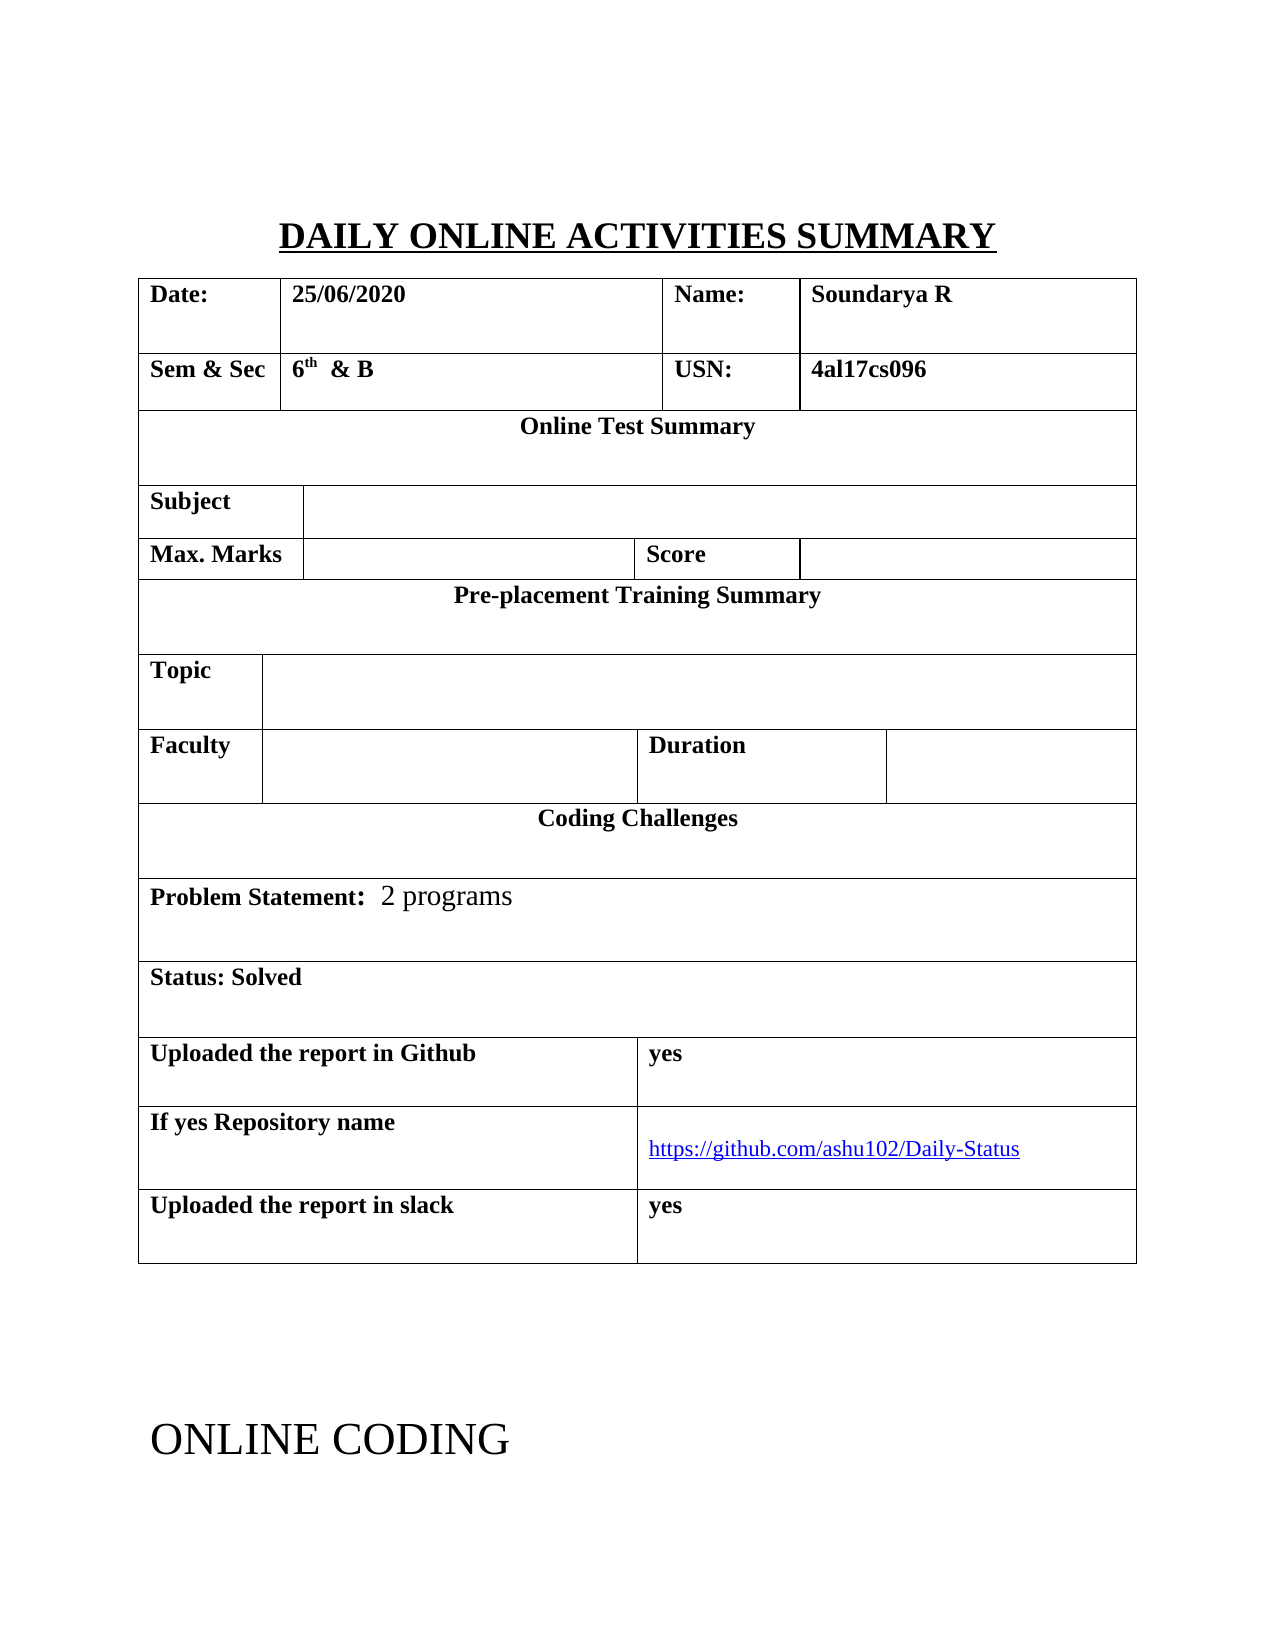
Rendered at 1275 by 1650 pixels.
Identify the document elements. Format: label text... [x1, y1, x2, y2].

table_cell Topic [139, 655, 262, 729]
table_cell [887, 730, 1136, 802]
table_cell 4al17cs096 [801, 354, 1136, 410]
table_cell Pre-placement Training Summary [139, 580, 1136, 654]
table_cell If yes Repository name [139, 1107, 637, 1189]
table_cell Score [635, 539, 799, 579]
table_cell Max. Marks [139, 539, 303, 579]
table_header Name: [663, 279, 799, 353]
table_cell Uploaded the report in Github [139, 1038, 637, 1106]
table_cell [263, 730, 637, 802]
text ONLINE CODING [150, 1411, 1125, 1464]
table_cell Duration [638, 730, 886, 802]
table_cell Online Test Summary [139, 411, 1136, 485]
text DAILY ONLINE ACTIVITIES SUMMARY [150, 214, 1125, 257]
table_header Soundarya R [801, 279, 1136, 353]
table_header 25/06/2020 [281, 279, 662, 353]
table_cell Sem & Sec [139, 354, 280, 410]
table_cell [304, 486, 1136, 538]
table_cell yes [638, 1190, 1136, 1263]
table_cell USN: [663, 354, 799, 410]
table_cell [801, 539, 1136, 579]
table_cell Subject [139, 486, 303, 538]
table_cell [263, 655, 1136, 729]
table_cell 6th & B [281, 354, 662, 410]
table_cell Problem Statement: 2 programs [139, 879, 1136, 961]
table_cell yes [638, 1038, 1136, 1106]
table_cell Uploaded the report in slack [139, 1190, 637, 1263]
table_header Date: [139, 279, 280, 353]
table_cell Status: Solved [139, 962, 1136, 1037]
table_cell Coding Challenges [139, 804, 1136, 877]
table_cell Faculty [139, 730, 262, 802]
table_cell https://github.com/ashu102/Daily-Status [638, 1107, 1136, 1189]
table_cell [304, 539, 634, 579]
